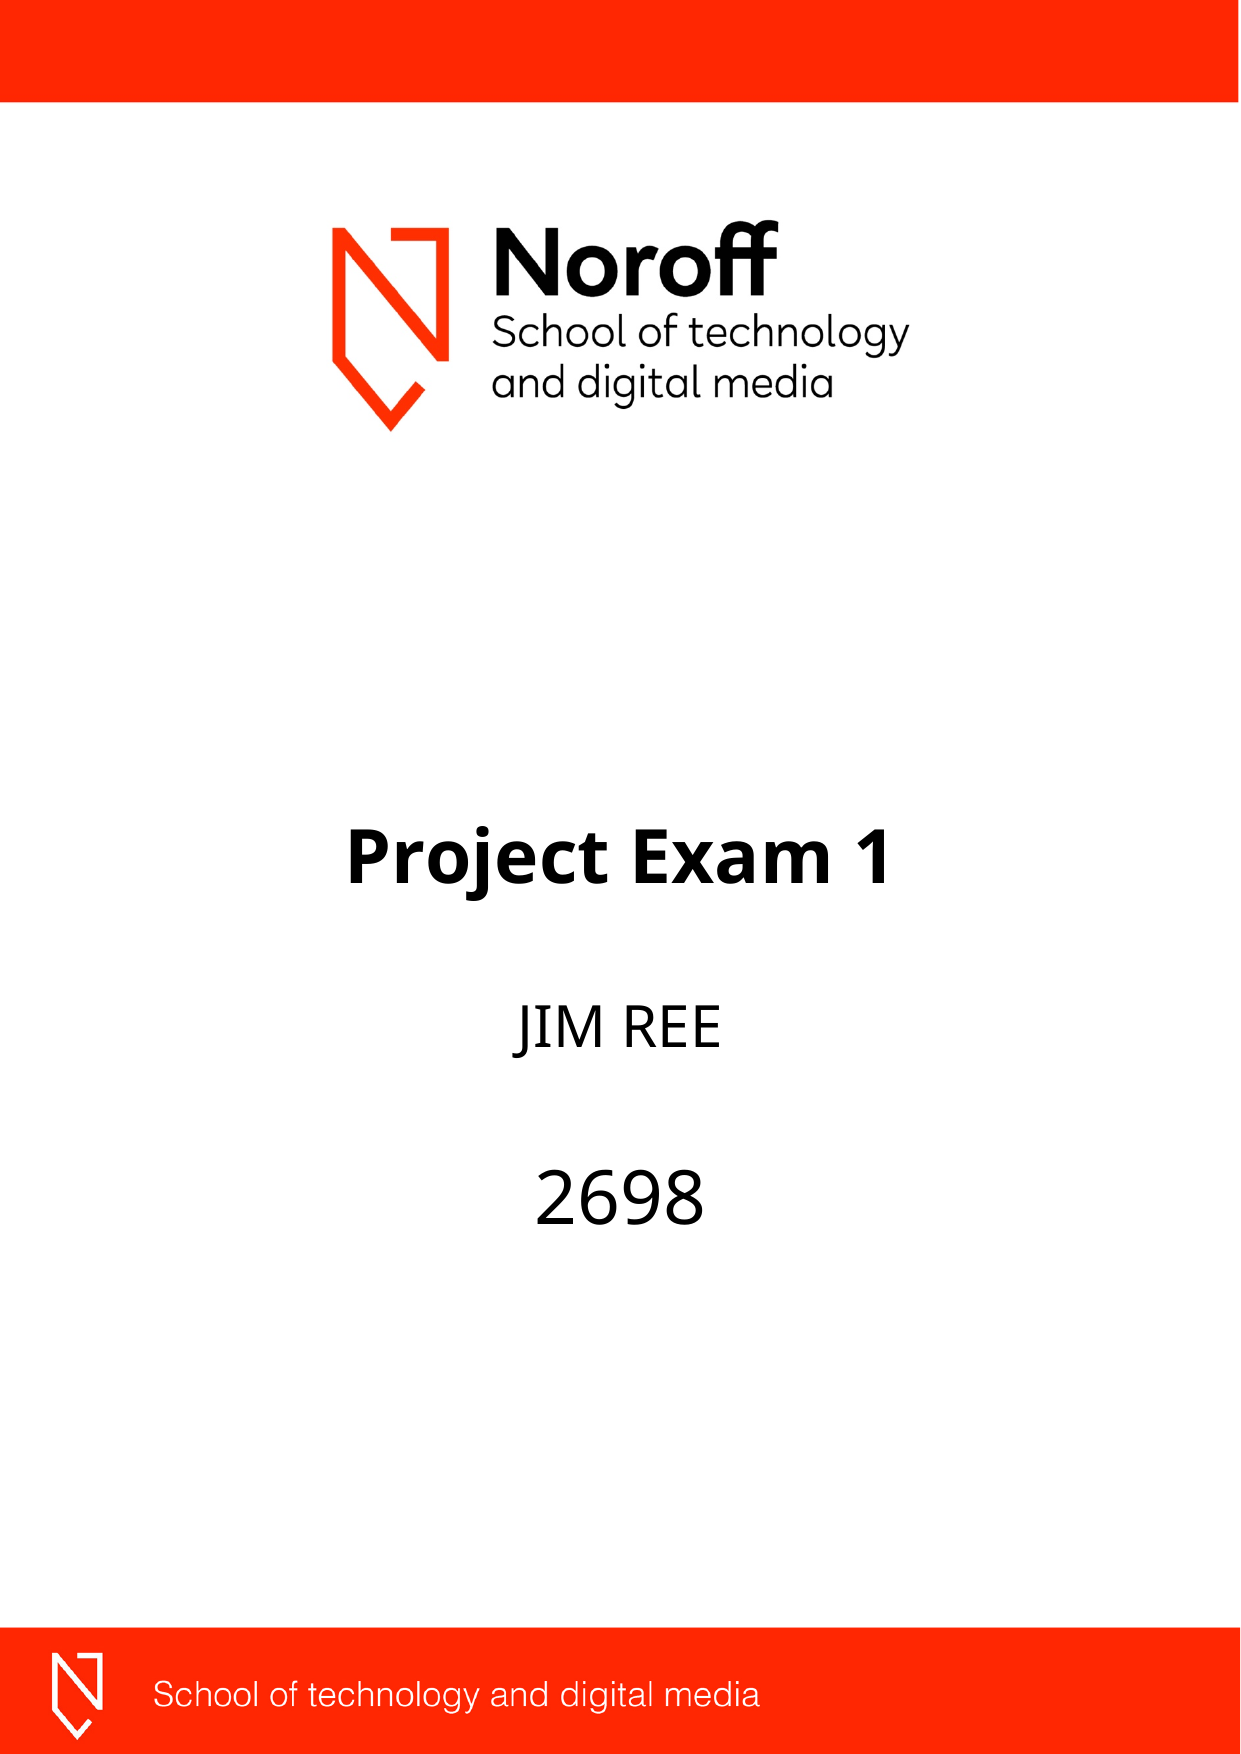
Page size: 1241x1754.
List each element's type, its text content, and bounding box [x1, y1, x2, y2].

subtitle Project Exam 1 [150, 803, 1090, 905]
picture [0, 1618, 1241, 1754]
text JIM REE [150, 985, 1090, 1064]
text 2698 [150, 1144, 1090, 1246]
picture [0, 0, 1238, 468]
